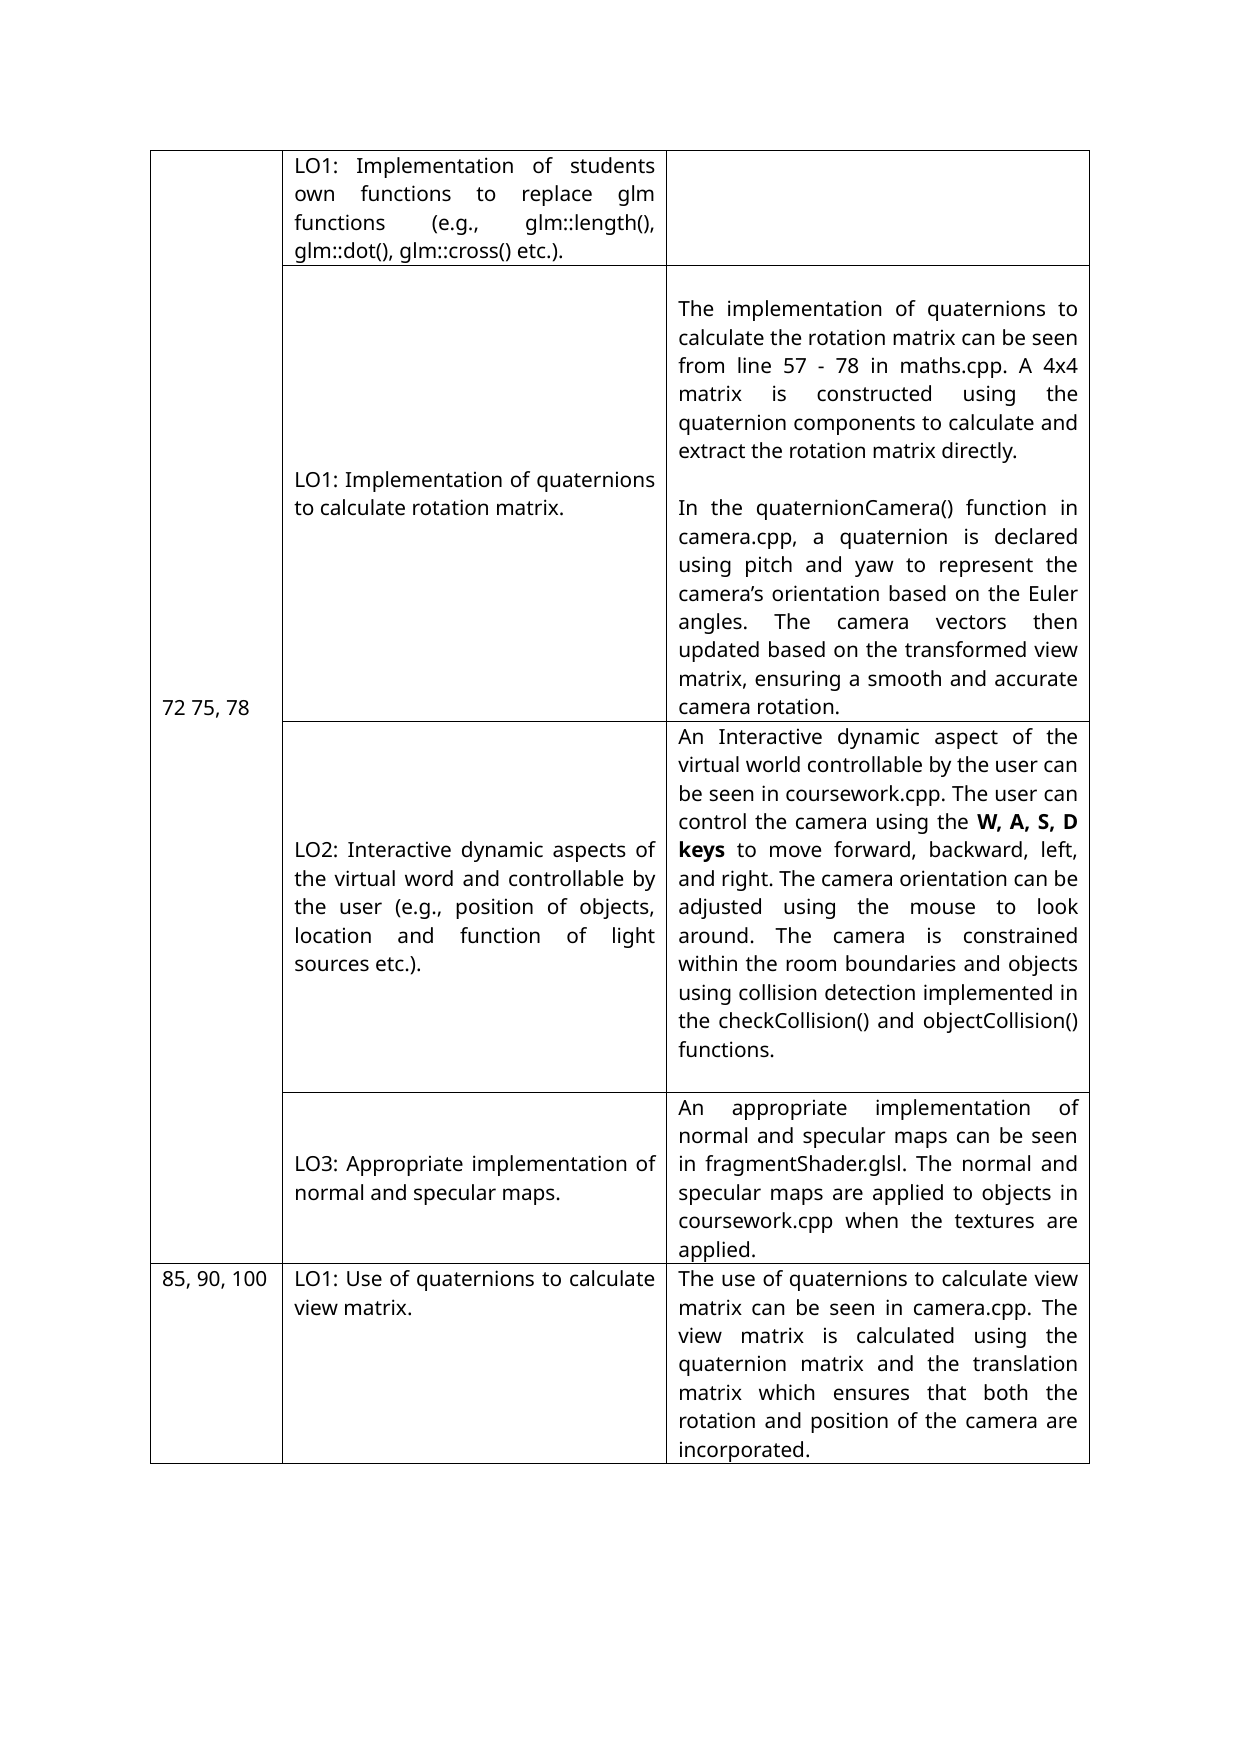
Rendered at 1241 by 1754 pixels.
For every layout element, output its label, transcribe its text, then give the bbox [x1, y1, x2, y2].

table_cell LO3: Appropriate implementation of normal and specular maps. [283, 1093, 666, 1263]
table_cell An appropriate implementation of normal and specular maps can be seen in fragmentShader.glsl. The normal and specular maps are applied to objects in coursework.cpp when the textures are applied. [667, 1093, 1089, 1263]
table_cell The use of quaternions to calculate view matrix can be seen in camera.cpp. The view matrix is calculated using the quaternion matrix and the translation matrix which ensures that both the rotation and position of the camera are incorporated. [667, 1264, 1089, 1463]
table_cell LO2: Interactive dynamic aspects of the virtual word and controllable by the user (e.g., position of objects, location and function of light sources etc.). [283, 722, 666, 1092]
table_cell [667, 151, 1089, 265]
table_cell 72 75, 78 [151, 151, 282, 1263]
table_cell An Interactive dynamic aspect of the virtual world controllable by the user can be seen in coursework.cpp. The user can control the camera using the W, A, S, D keys to move forward, backward, left, and right. The camera orientation can be adjusted using the mouse to look around. The camera is constrained within the room boundaries and objects using collision detection implemented in the checkCollision() and objectCollision() functions. [667, 722, 1089, 1092]
table_cell LO1: Implementation of students own functions to replace glm functions (e.g., glm::length(), glm::dot(), glm::cross() etc.). [283, 151, 666, 265]
table_cell 85, 90, 100 [151, 1264, 282, 1463]
table_cell The implementation of quaternions to calculate the rotation matrix can be seen from line 57 - 78 in maths.cpp. A 4x4 matrix is constructed using the quaternion components to calculate and extract the rotation matrix directly. In the quaternionCamera() function in camera.cpp, a quaternion is declared using pitch and yaw to represent the camera’s orientation based on the Euler angles. The camera vectors then updated based on the transformed view matrix, ensuring a smooth and accurate camera rotation. [667, 266, 1089, 721]
table_cell LO1: Use of quaternions to calculate view matrix. [283, 1264, 666, 1463]
table_cell LO1: Implementation of quaternions to calculate rotation matrix. [283, 266, 666, 721]
